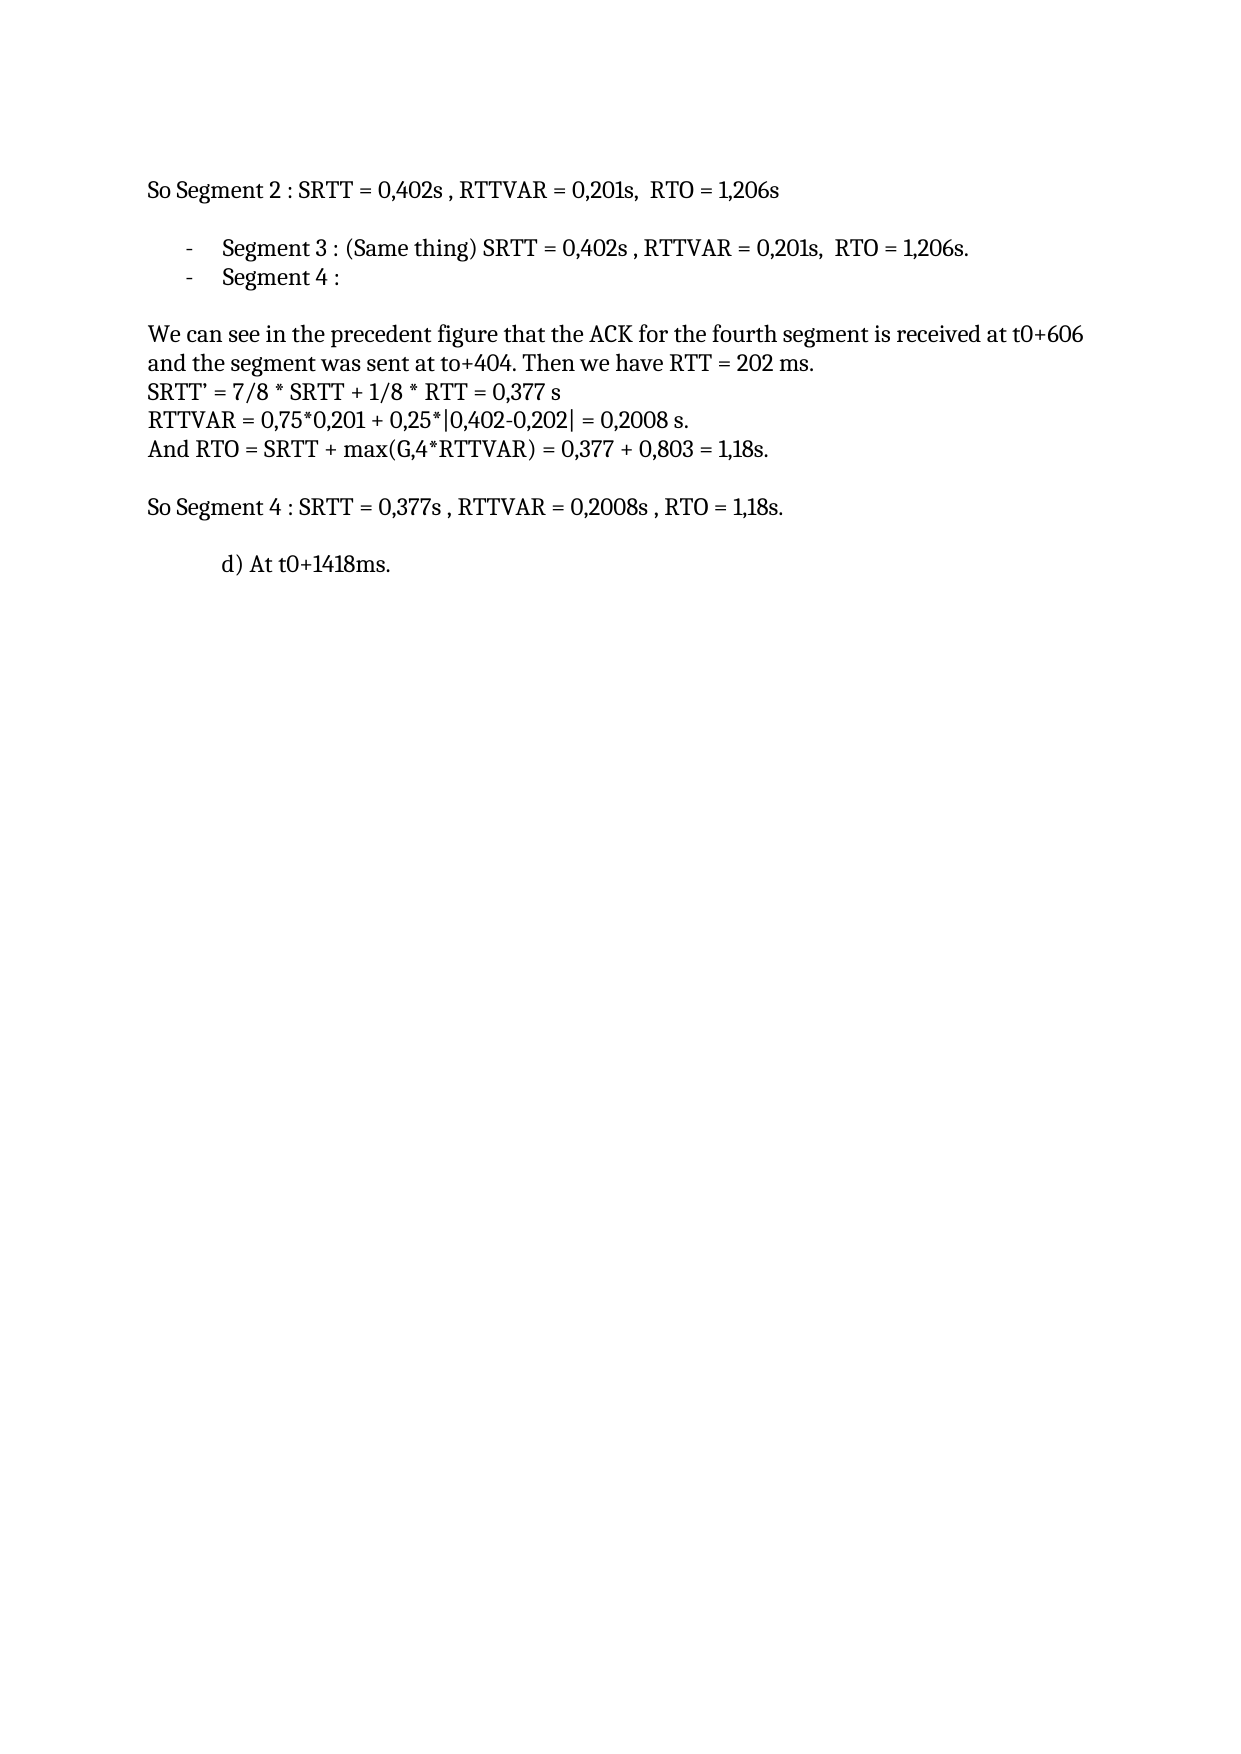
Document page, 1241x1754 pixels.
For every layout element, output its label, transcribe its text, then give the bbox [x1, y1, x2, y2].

text So Segment 2 : SRTT = 0,402s , RTTVAR = 0,201s, RTO = 1,206s [148, 176, 1093, 205]
list Segment 3 : (Same thing) SRTT = 0,402s , RTTVAR = 0,201s, RTO = 1,206s. [185, 234, 1093, 263]
list Segment 4 : [185, 263, 1093, 291]
text RTTVAR = 0,75*0,201 + 0,25*|0,402-0,202| = 0,2008 s. And RTO = SRTT + max(G,4*RTTVAR) = 0,377 + 0,803 = 1,18s. [148, 406, 1093, 464]
text So Segment 4 : SRTT = 0,377s , RTTVAR = 0,2008s , RTO = 1,18s. d) At t0+1418ms. [148, 464, 1093, 579]
text We can see in the precedent figure that the ACK for the fourth segment is received at t0+606 and the segment was sent at to+404. Then we have RTT = 202 ms. [148, 320, 1093, 378]
text SRTT’ = 7/8 * SRTT + 1/8 * RTT = 0,377 s [148, 378, 1093, 406]
